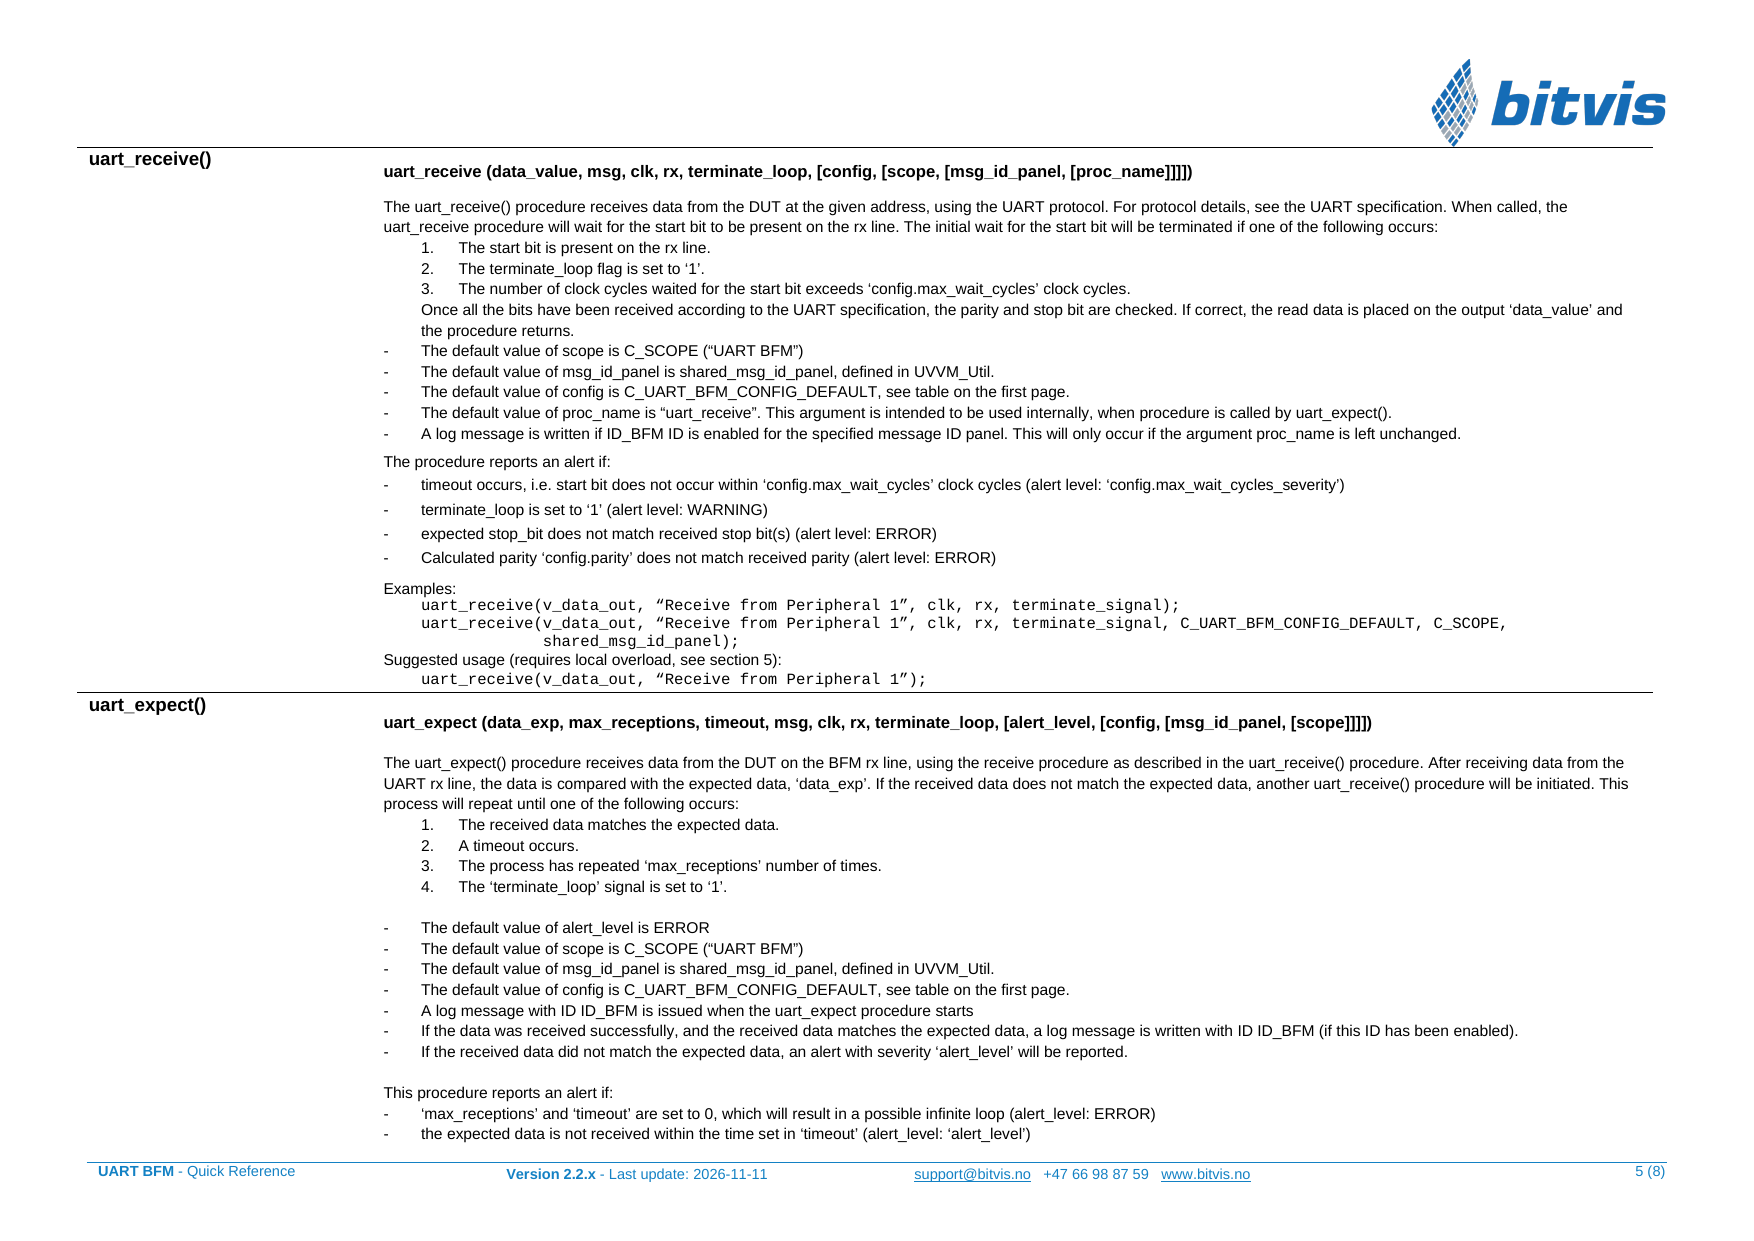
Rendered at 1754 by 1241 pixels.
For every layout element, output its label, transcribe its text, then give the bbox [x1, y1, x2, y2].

table_cell uart_expect() [77, 693, 372, 1146]
table_cell uart_receive() [77, 148, 372, 692]
picture [1431, 59, 1666, 147]
